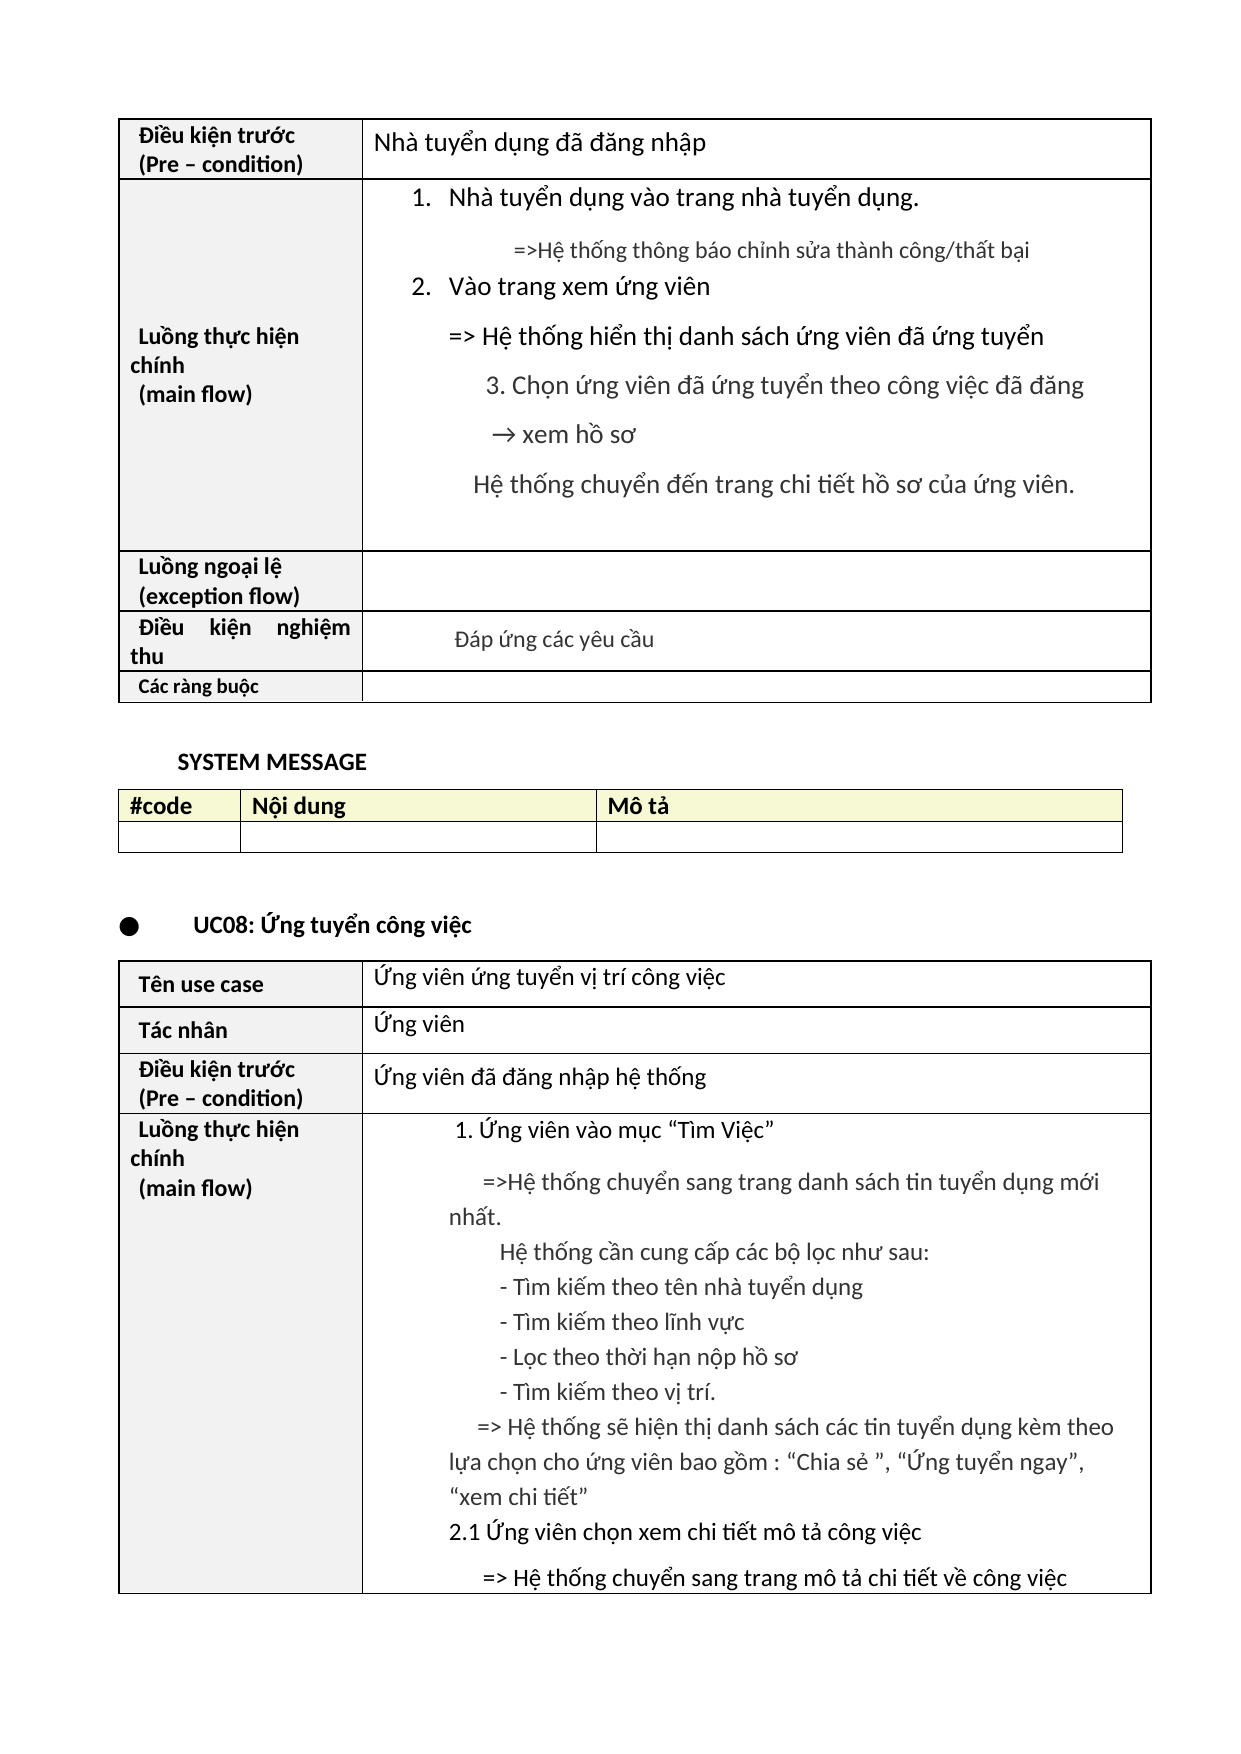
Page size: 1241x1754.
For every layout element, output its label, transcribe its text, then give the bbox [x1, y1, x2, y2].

table_cell Ứng viên đã đăng nhập hệ thống [363, 1054, 1150, 1113]
table_cell Các ràng buộc [120, 672, 362, 701]
table_cell Điều kiện trước (Pre – condition) [120, 1054, 362, 1113]
table_cell Điều kiện nghiệm thu [120, 612, 362, 670]
table_cell Luồng thực hiện chính (main flow) [120, 180, 362, 550]
table_cell Luồng ngoại lệ (exception flow) [120, 552, 362, 610]
table_cell Ứng viên [363, 1008, 1150, 1053]
table_header #code [119, 790, 240, 821]
table_cell [241, 822, 596, 852]
subtitle SYSTEM MESSAGE [148, 746, 1122, 776]
table_header Mô tả [597, 790, 1122, 821]
subtitle UC08: Ứng tuyển công việc [118, 896, 1122, 947]
table_header Tên use case [120, 962, 362, 1006]
table_cell Đáp ứng các yêu cầu [363, 612, 1150, 670]
table_header Ứng viên ứng tuyển vị trí công việc [363, 962, 1150, 1006]
table_cell Nhà tuyển dụng đã đăng nhập [363, 120, 1150, 178]
table_cell [597, 822, 1122, 852]
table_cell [363, 1114, 1150, 1592]
table_header Nội dung [241, 790, 596, 821]
table_cell Tác nhân [120, 1008, 362, 1053]
table_cell [363, 552, 1150, 610]
table_cell Điều kiện trước (Pre – condition) [120, 120, 362, 178]
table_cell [120, 1114, 362, 1592]
table_cell [363, 672, 1150, 701]
table_cell [119, 822, 240, 852]
table_cell Nhà tuyển dụng vào trang nhà tuyển dụng. =>Hệ thống thông báo chỉnh sửa thành công/thất bại Vào trang xem ứng viên => Hệ thống hiển thị danh sách ứng viên đã ứng tuyển 3. Chọn ứng viên đã ứng tuyển theo công việc đã đăng → xem hồ sơ Hệ thống chuyển đến trang chi tiết hồ sơ của ứng viên. [363, 180, 1150, 550]
